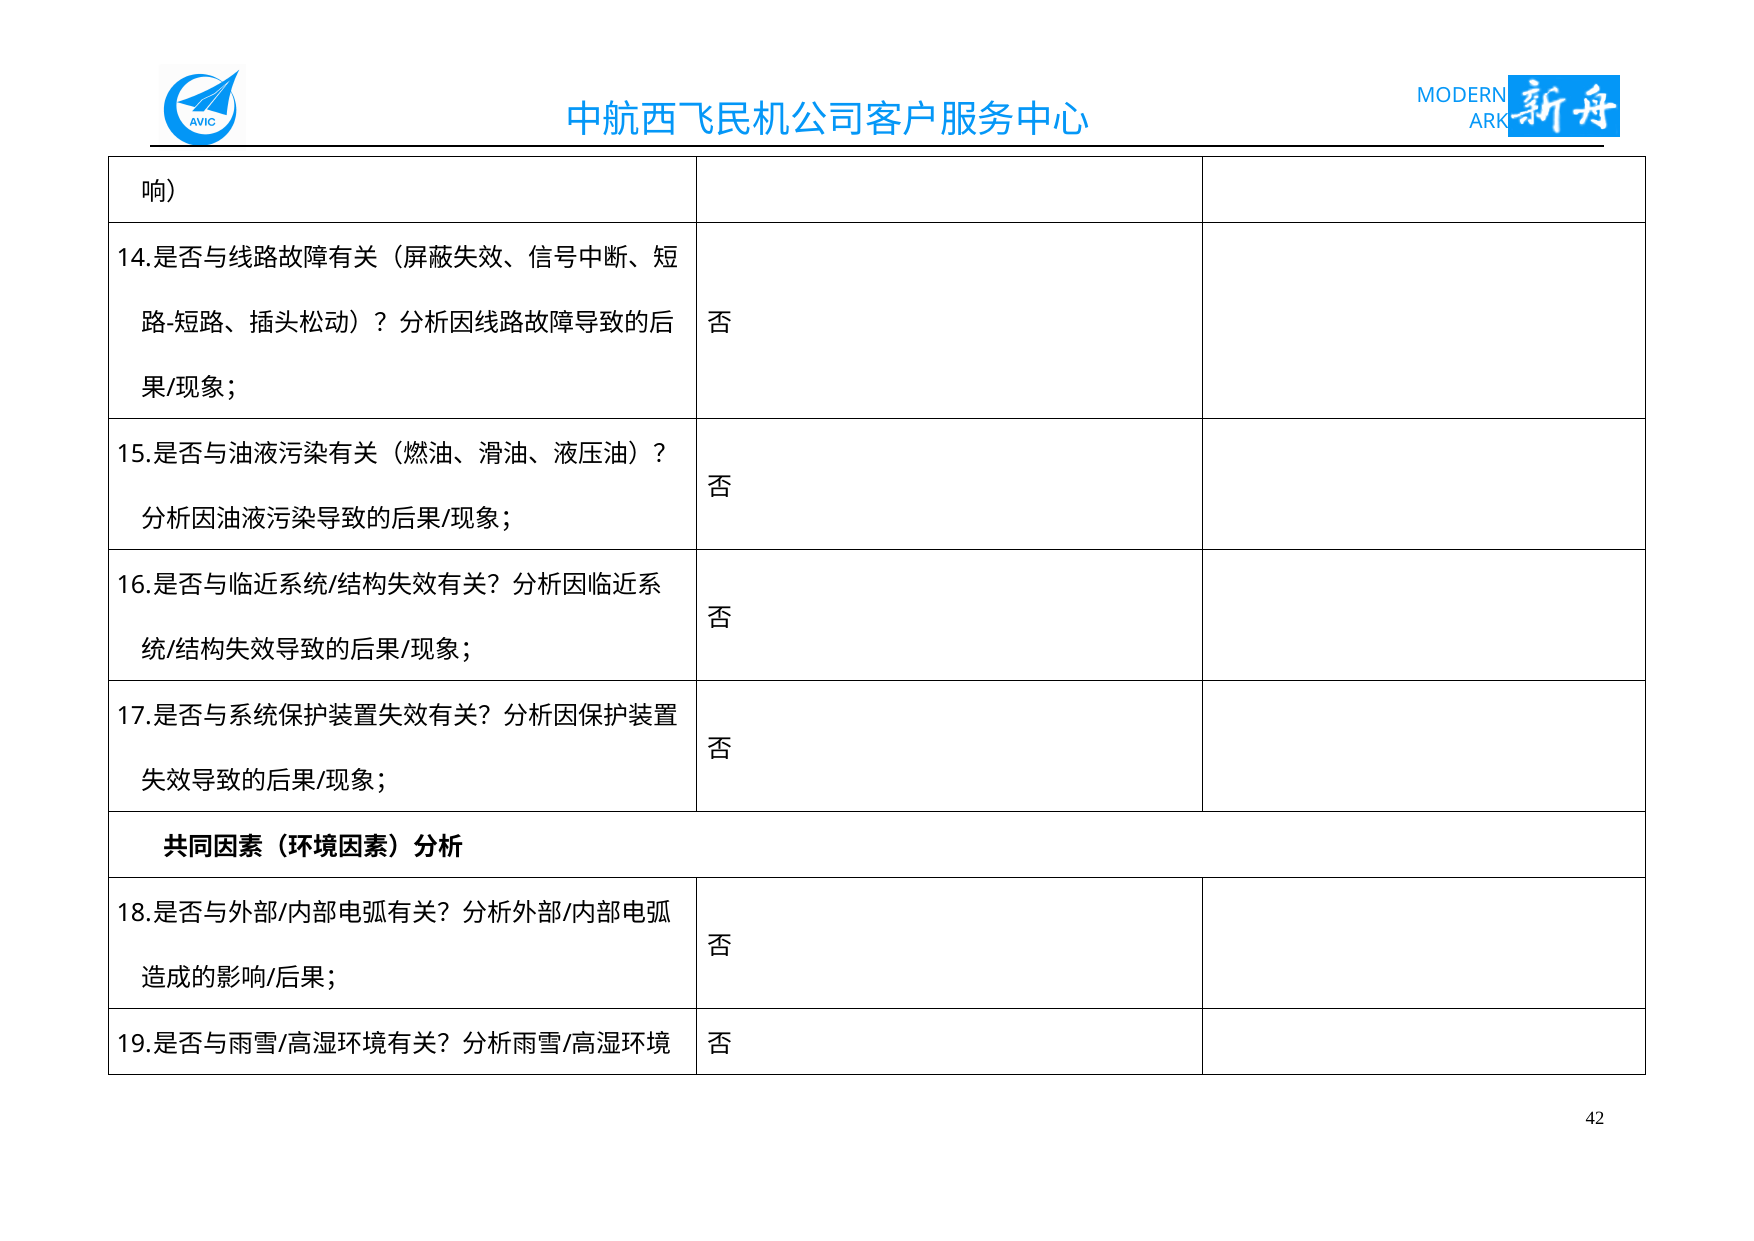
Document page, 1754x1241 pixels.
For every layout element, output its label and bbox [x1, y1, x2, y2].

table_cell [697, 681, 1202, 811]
picture [1508, 75, 1620, 137]
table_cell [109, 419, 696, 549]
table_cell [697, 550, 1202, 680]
picture [158, 64, 247, 145]
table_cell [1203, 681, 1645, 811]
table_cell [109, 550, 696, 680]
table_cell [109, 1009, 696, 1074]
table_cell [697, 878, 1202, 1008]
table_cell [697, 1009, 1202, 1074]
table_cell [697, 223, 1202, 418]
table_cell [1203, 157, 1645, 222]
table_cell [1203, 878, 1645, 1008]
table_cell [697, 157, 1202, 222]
picture [158, 147, 247, 151]
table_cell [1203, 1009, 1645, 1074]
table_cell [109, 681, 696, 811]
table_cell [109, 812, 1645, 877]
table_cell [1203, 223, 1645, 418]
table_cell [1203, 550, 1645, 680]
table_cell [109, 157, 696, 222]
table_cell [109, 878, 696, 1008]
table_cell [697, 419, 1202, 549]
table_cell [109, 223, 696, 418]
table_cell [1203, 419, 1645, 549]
